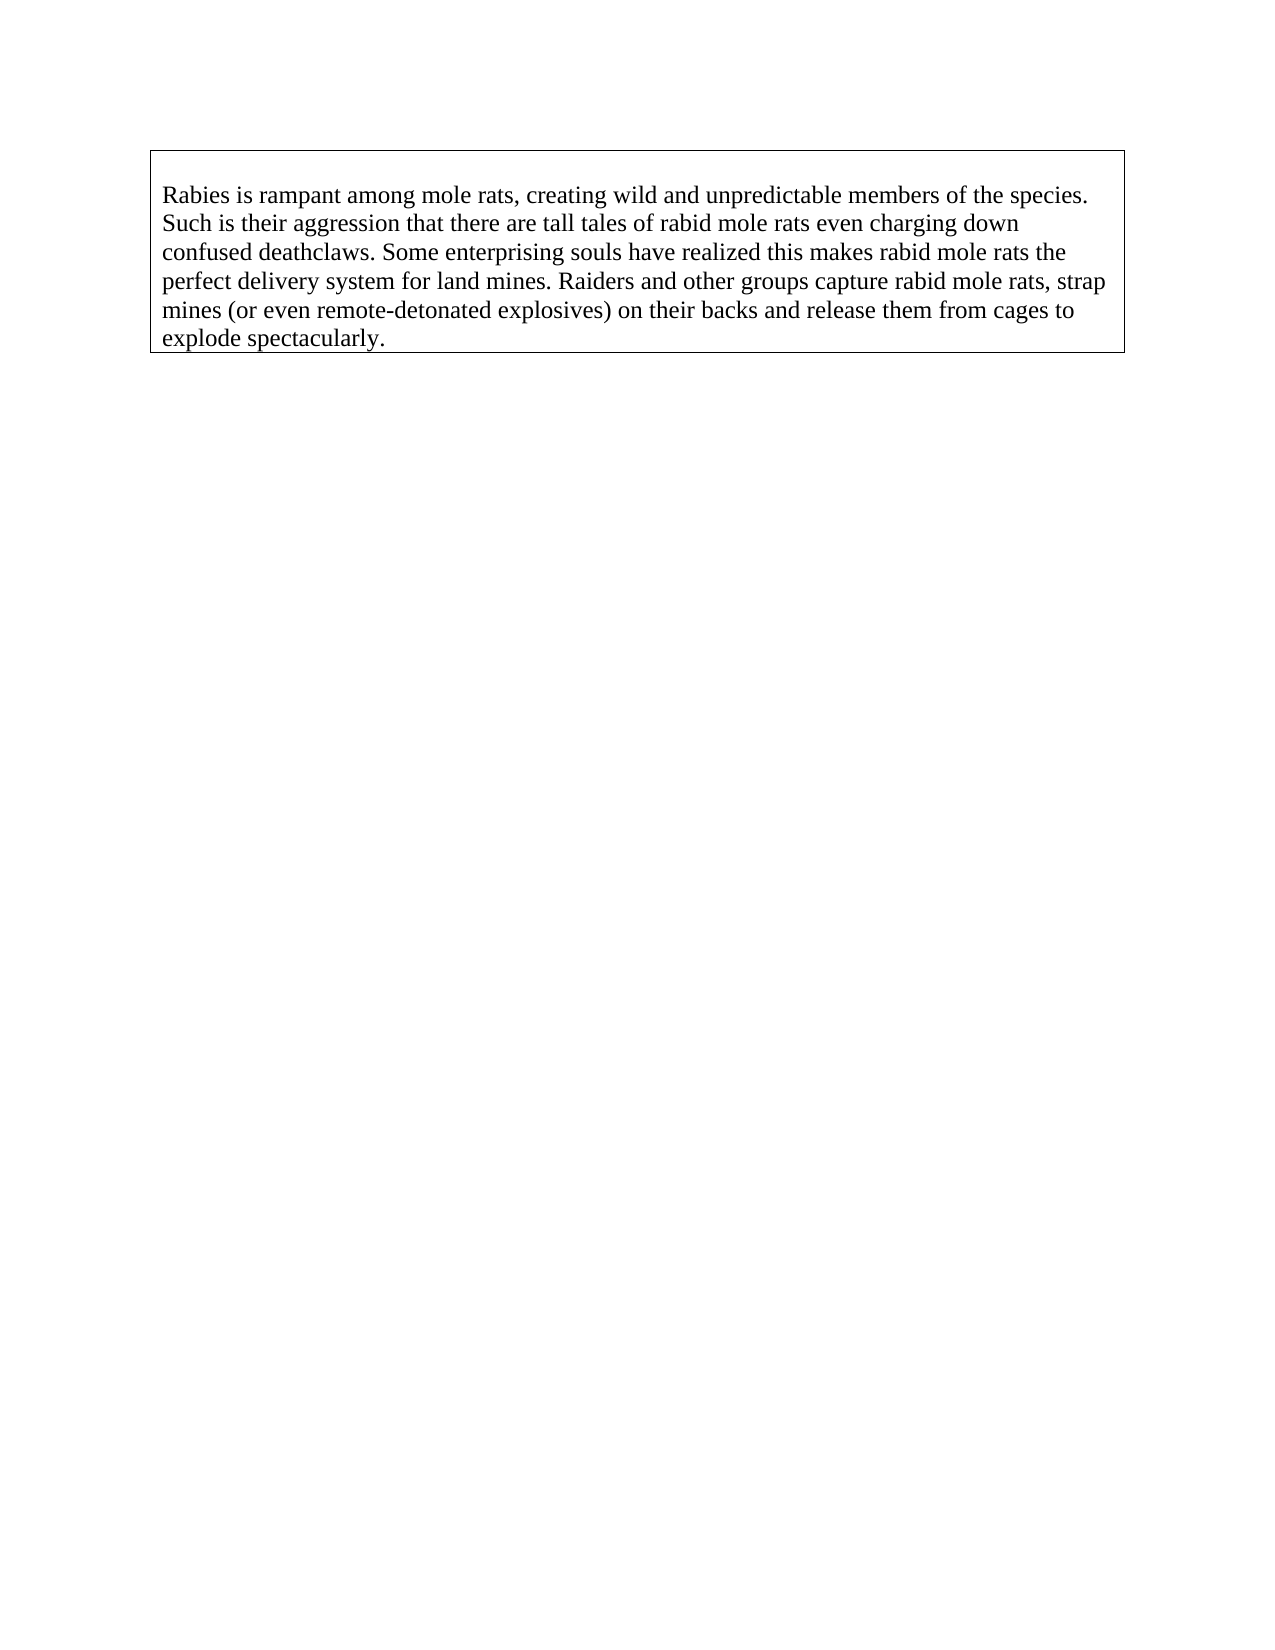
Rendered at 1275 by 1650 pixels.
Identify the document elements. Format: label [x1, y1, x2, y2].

table_cell [151, 151, 1124, 352]
